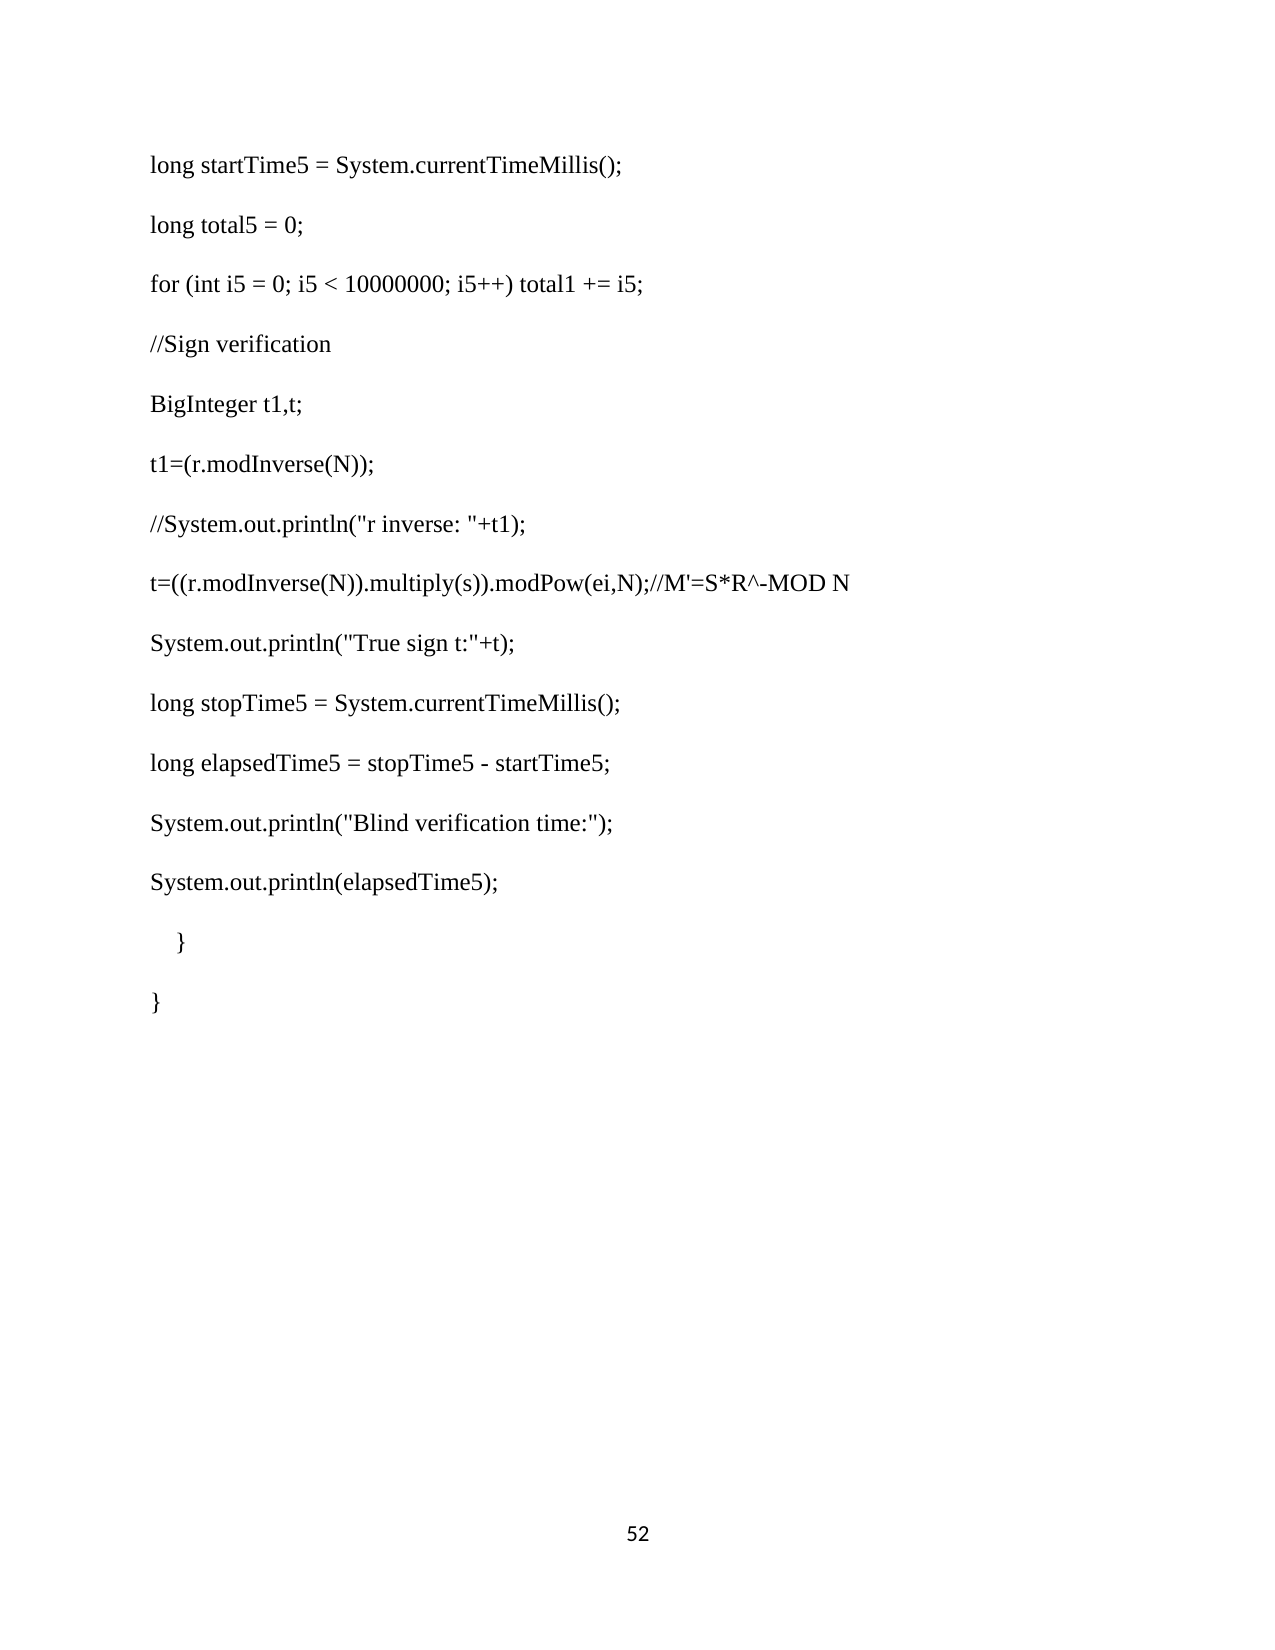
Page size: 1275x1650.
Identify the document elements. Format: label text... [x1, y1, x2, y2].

text //Sign verification [150, 329, 1125, 358]
text long elapsedTime5 = stopTime5 - startTime5; [150, 748, 1125, 777]
text } [150, 987, 1125, 1016]
text long total5 = 0; [150, 210, 1125, 238]
text System.out.println(elapsedTime5); [150, 867, 1125, 896]
text t=((r.modInverse(N)).multiply(s)).modPow(ei,N);//M'=S*R^-MOD N [150, 568, 1125, 597]
text for (int i5 = 0; i5 < 10000000; i5++) total1 += i5; [150, 269, 1125, 298]
text } [150, 927, 1125, 956]
text t1=(r.modInverse(N)); [150, 449, 1125, 478]
text long stopTime5 = System.currentTimeMillis(); [150, 688, 1125, 717]
text System.out.println("Blind verification time:"); [150, 808, 1125, 836]
text long startTime5 = System.currentTimeMillis(); [150, 150, 1125, 179]
text //System.out.println("r inverse: "+t1); [150, 509, 1125, 537]
text System.out.println("True sign t:"+t); [150, 628, 1125, 657]
text BigInteger t1,t; [150, 389, 1125, 418]
